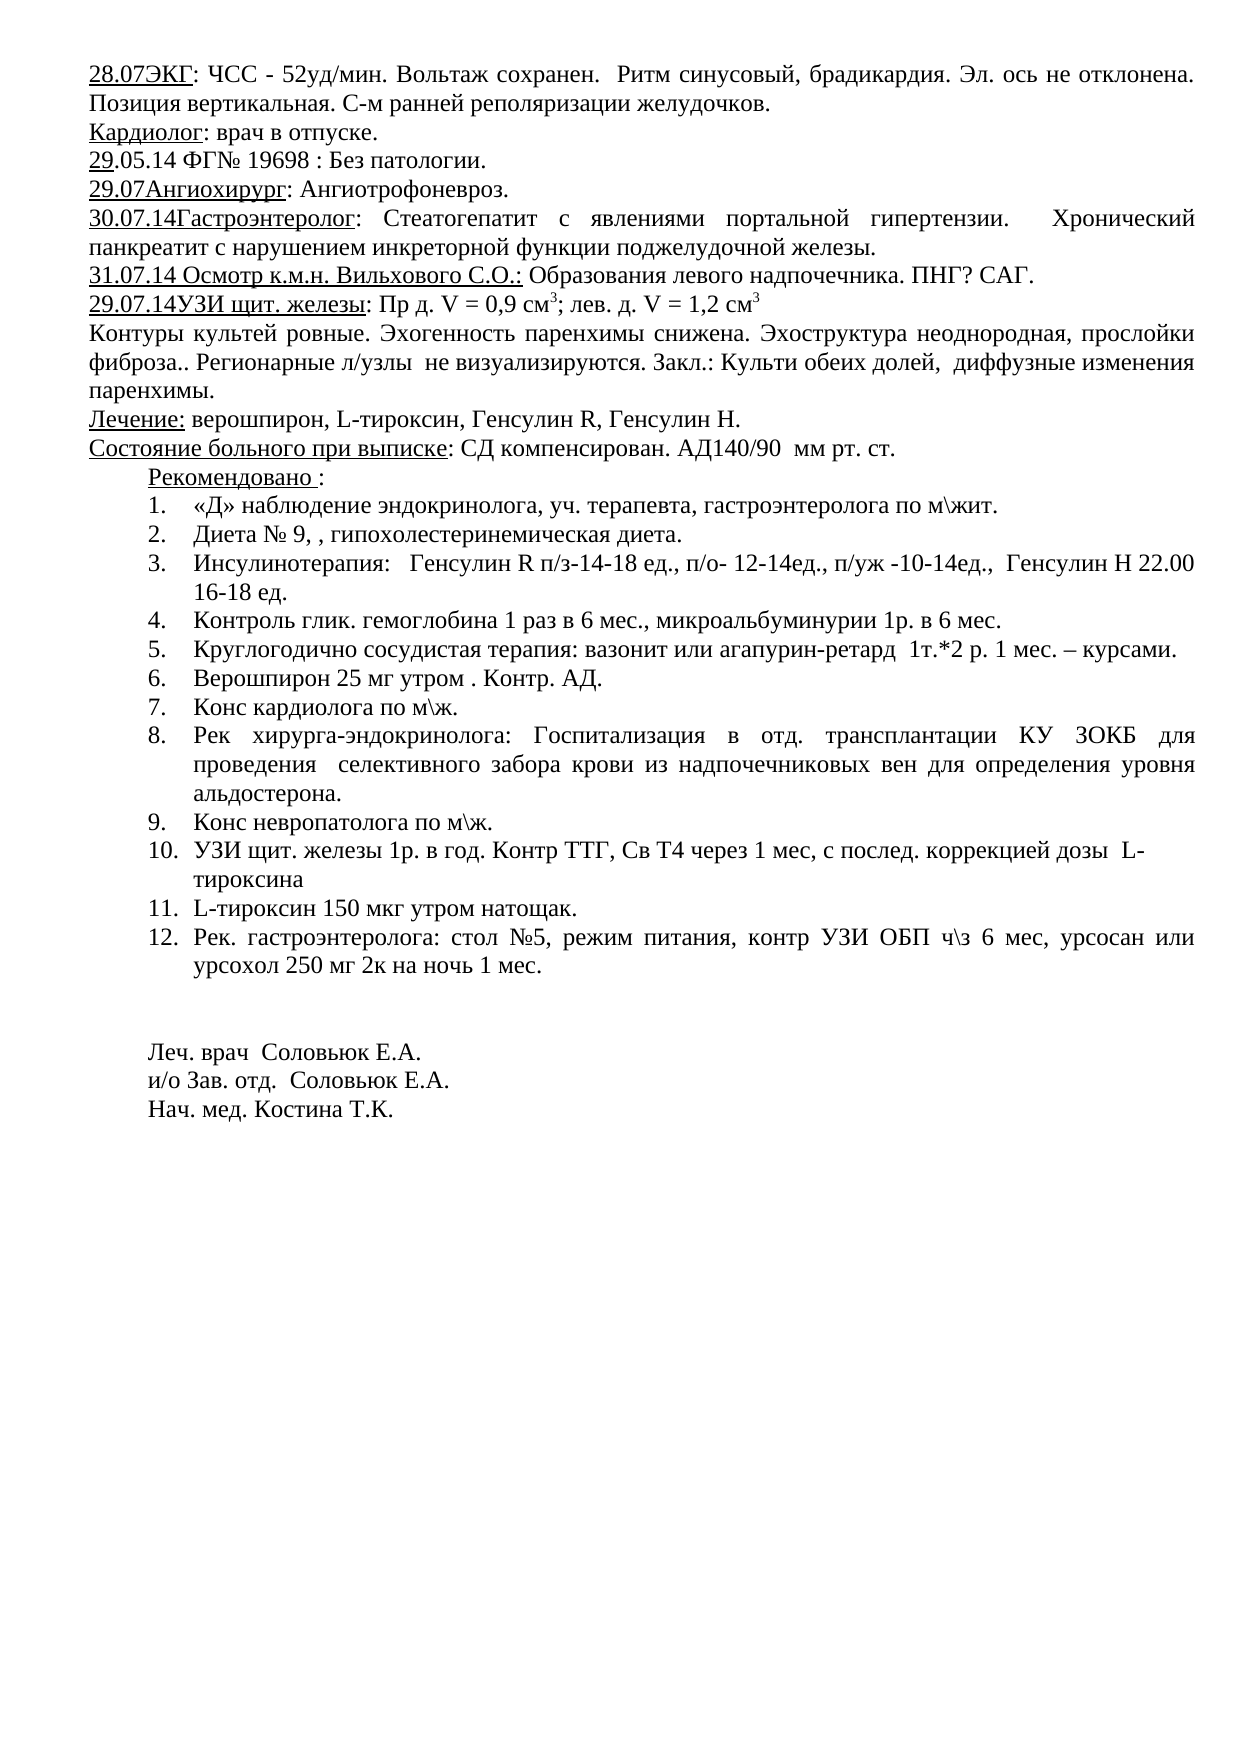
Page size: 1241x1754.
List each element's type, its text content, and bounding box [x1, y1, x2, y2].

text Лечение: верошпирон, L-тироксин, Генсулин R, Генсулин Н. [89, 404, 1196, 433]
list «Д» наблюдение эндокринолога, уч. терапевта, гастроэнтеролога по м\жит. [148, 490, 1196, 519]
list Круглогодично сосудистая терапия: вазонит или агапурин-ретард 1т.*2 р. 1 мес. – курсами. [148, 634, 1196, 663]
text и/о Зав. отд. Соловьюк Е.А. [148, 1065, 1196, 1094]
list Верошпирон 25 мг утром . Контр. АД. [148, 663, 1196, 692]
text 28.07ЭКГ: ЧСС - 52уд/мин. Вольтаж сохранен. Ритм синусовый, брадикардия. Эл. ось не отклонена. Позиция вертикальная. С-м ранней реполяризации желудочков. [89, 59, 1196, 117]
text Рекомендовано : [148, 462, 1196, 490]
list Конс невропатолога по м\ж. [148, 807, 1196, 835]
text 29.07.14УЗИ щит. железы: Пр д. V = 0,9 см3; лев. д. V = 1,2 см3 [89, 289, 1196, 318]
text 29.07Ангиохирург: Ангиотрофоневроз. [89, 174, 1196, 203]
subtitle Леч. врач Соловьюк Е.А. [148, 1037, 1196, 1065]
list Диета № 9, , гипохолестеринемическая диета. [148, 519, 1196, 548]
list L-тироксин 150 мкг утром натощак. [148, 893, 1196, 922]
text 29.05.14 ФГ№ 19698 : Без патологии. [89, 145, 1196, 174]
text Кардиолог: врач в отпуске. [89, 117, 1196, 145]
list Конс кардиолога по м\ж. [148, 692, 1196, 720]
text Контуры культей ровные. Эхогенность паренхимы снижена. Эхоструктура неоднородная, прослойки фиброза.. Регионарные л/узлы не визуализируются. Закл.: Культи обеих долей, диффузные изменения паренхимы. [89, 318, 1196, 404]
text 31.07.14 Осмотр к.м.н. Вильхового С.О.: Образования левого надпочечника. ПНГ? САГ. [89, 260, 1196, 289]
text Нач. мед. Костина Т.К. [148, 1094, 1196, 1123]
list Рек. гастроэнтеролога: стол №5, режим питания, контр УЗИ ОБП ч\з 6 мес, урсосан или урсохол 250 мг 2к на ночь 1 мес. [148, 922, 1196, 979]
list Инсулинотерапия: Генсулин R п/з-14-18 ед., п/о- 12-14ед., п/уж -10-14ед., Генсулин Н 22.00 16-18 ед. [148, 548, 1196, 605]
list Рек хирурга-эндокринолога: Госпитализация в отд. трансплантации КУ ЗОКБ для проведения селективного забора крови из надпочечниковых вен для определения уровня альдостерона. [148, 720, 1196, 807]
text Состояние больного при выписке: СД компенсирован. АД140/90 мм рт. ст. [89, 433, 1196, 462]
text 30.07.14Гастроэнтеролог: Стеатогепатит с явлениями портальной гипертензии. Хронический панкреатит с нарушением инкреторной функции поджелудочной железы. [89, 203, 1196, 260]
list УЗИ щит. железы 1р. в год. Контр ТТГ, Св Т4 через 1 мес, с послед. коррекцией дозы L-тироксина [148, 835, 1196, 893]
list Контроль глик. гемоглобина 1 раз в 6 мес., микроальбуминурии 1р. в 6 мес. [148, 605, 1196, 634]
